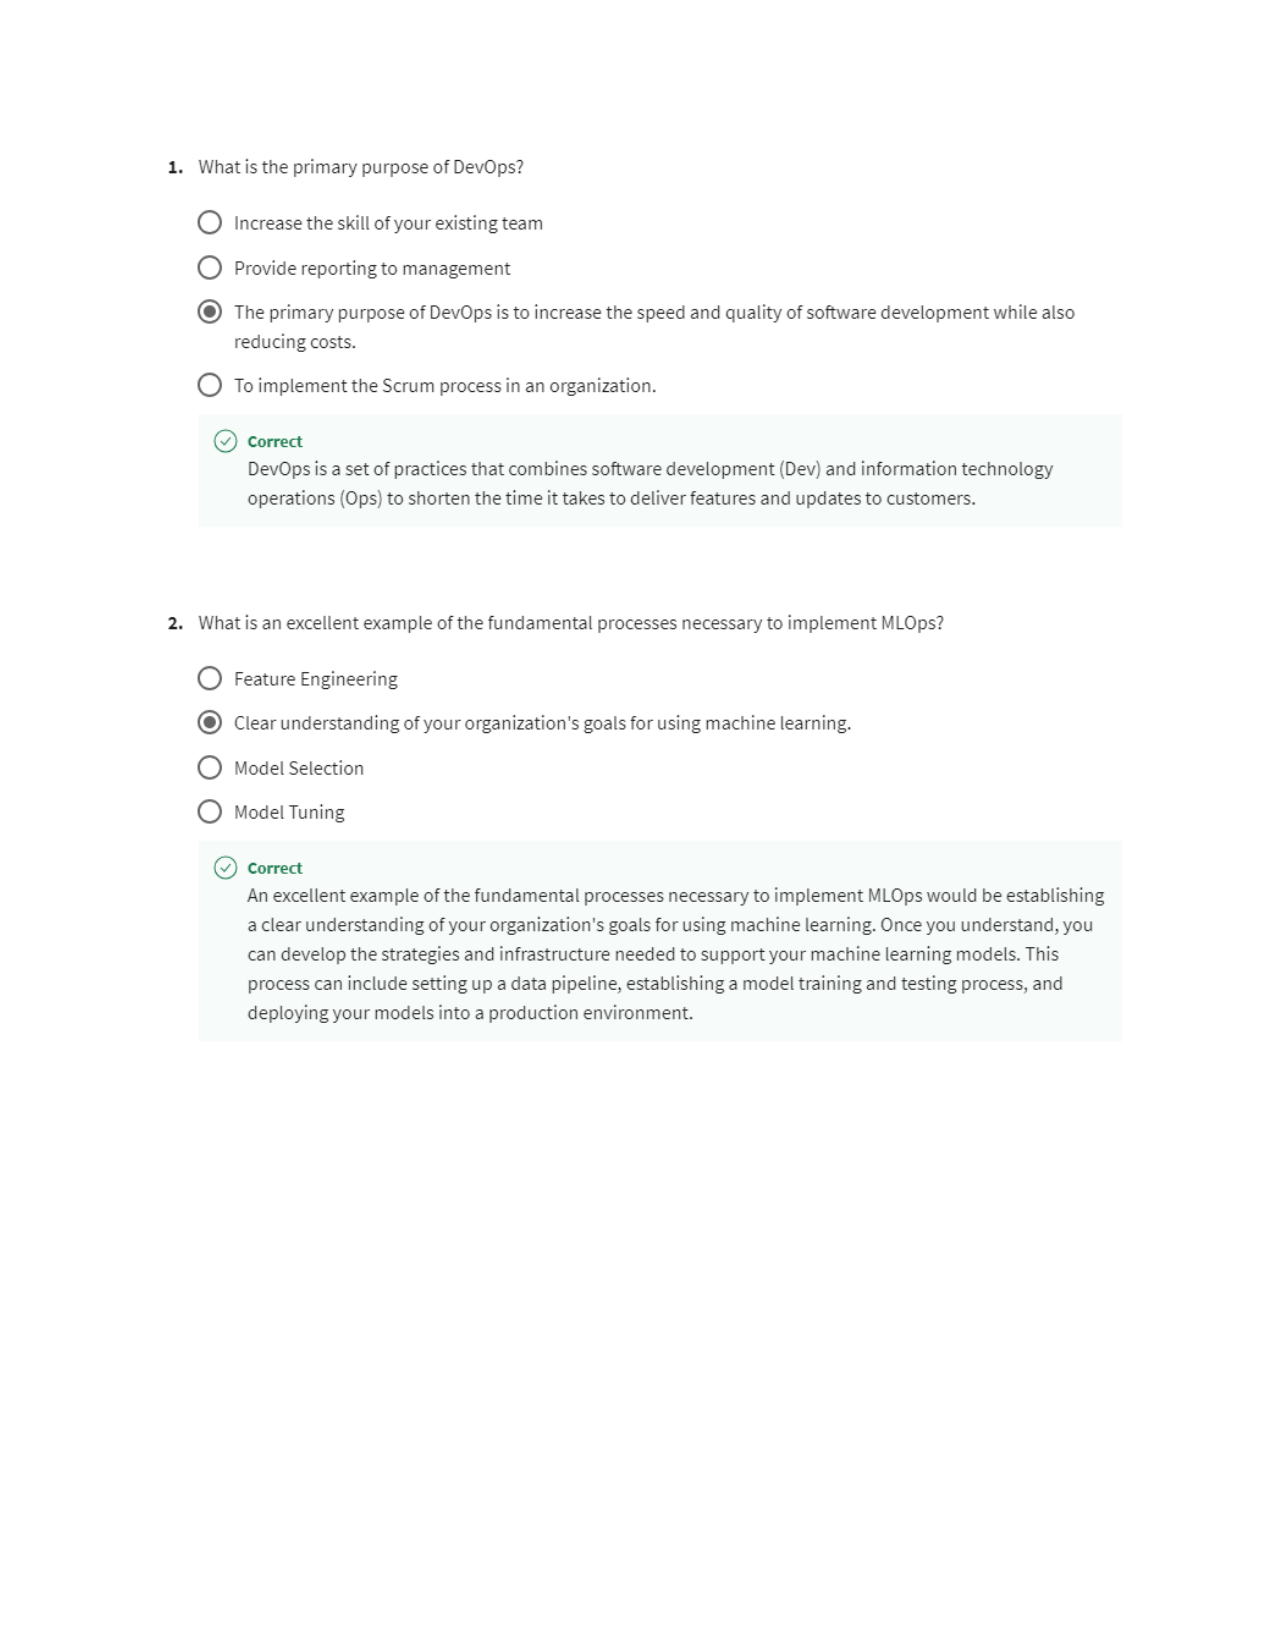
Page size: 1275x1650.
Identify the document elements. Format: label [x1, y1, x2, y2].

picture [150, 150, 1125, 1056]
